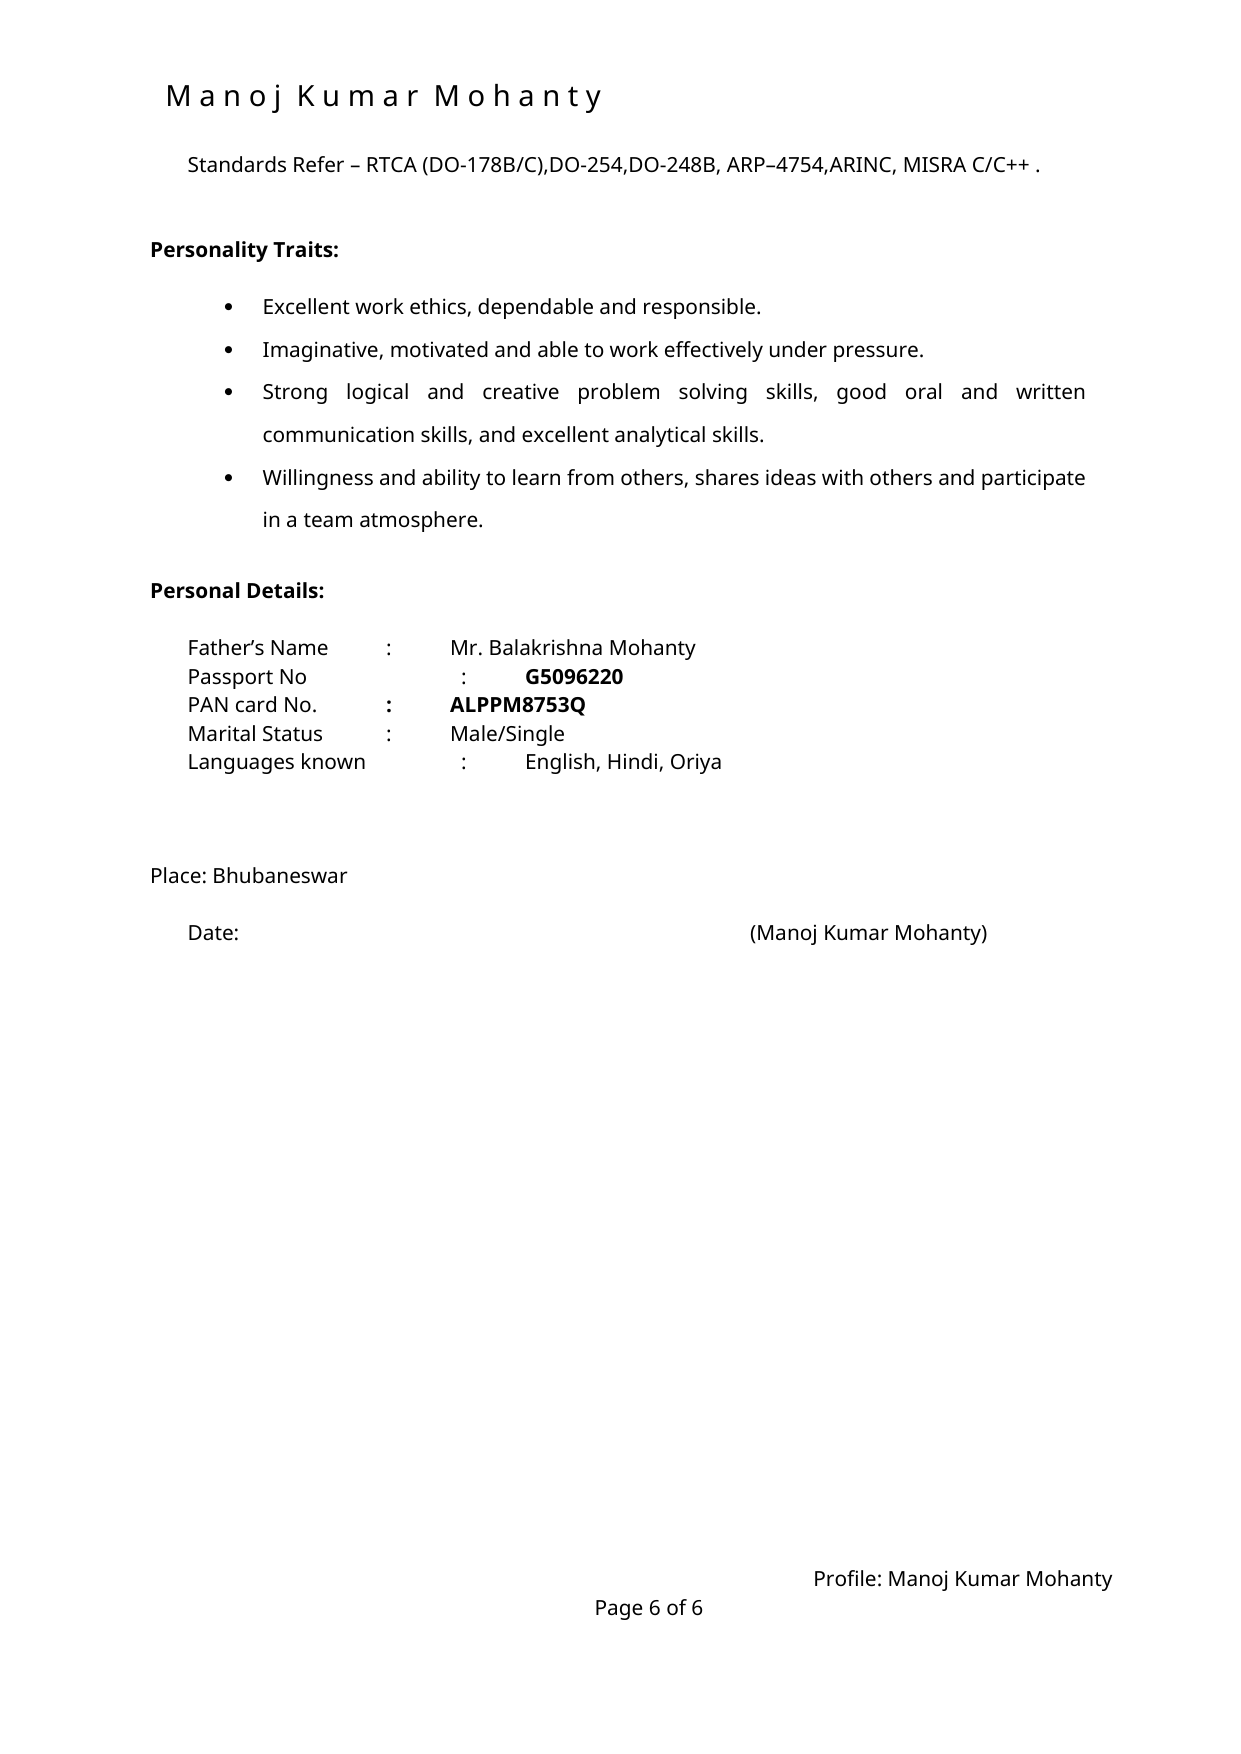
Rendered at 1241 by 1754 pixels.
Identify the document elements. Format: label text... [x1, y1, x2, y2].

list Willingness and ability to learn from others, shares ideas with others and participate in a team atmosphere. [225, 463, 1087, 534]
text Marital Status : Male/Single [187, 719, 1087, 747]
text Languages known : English, Hindi, Oriya [187, 747, 1087, 776]
text Passport No : G5096220 [187, 662, 1087, 690]
text Personality Traits: [150, 235, 1087, 264]
list Strong logical and creative problem solving skills, good oral and written communication skills, and excellent analytical skills. [225, 377, 1087, 448]
text PAN card No. : ALPPM8753Q [187, 690, 1087, 719]
text Date: (Manoj Kumar Mohanty) [150, 918, 1087, 946]
list Imaginative, motivated and able to work effectively under pressure. [225, 335, 1087, 363]
text Standards Refer – RTCA (DO-178B/C),DO-254,DO-248B, ARP–4754,ARINC, MISRA C/C++ . [187, 150, 1087, 178]
text Place: Bhubaneswar [150, 861, 1087, 889]
text Father’s Name : Mr. Balakrishna Mohanty [187, 633, 1087, 662]
list Excellent work ethics, dependable and responsible. [225, 292, 1087, 321]
text Personal Details: [150, 576, 1087, 605]
